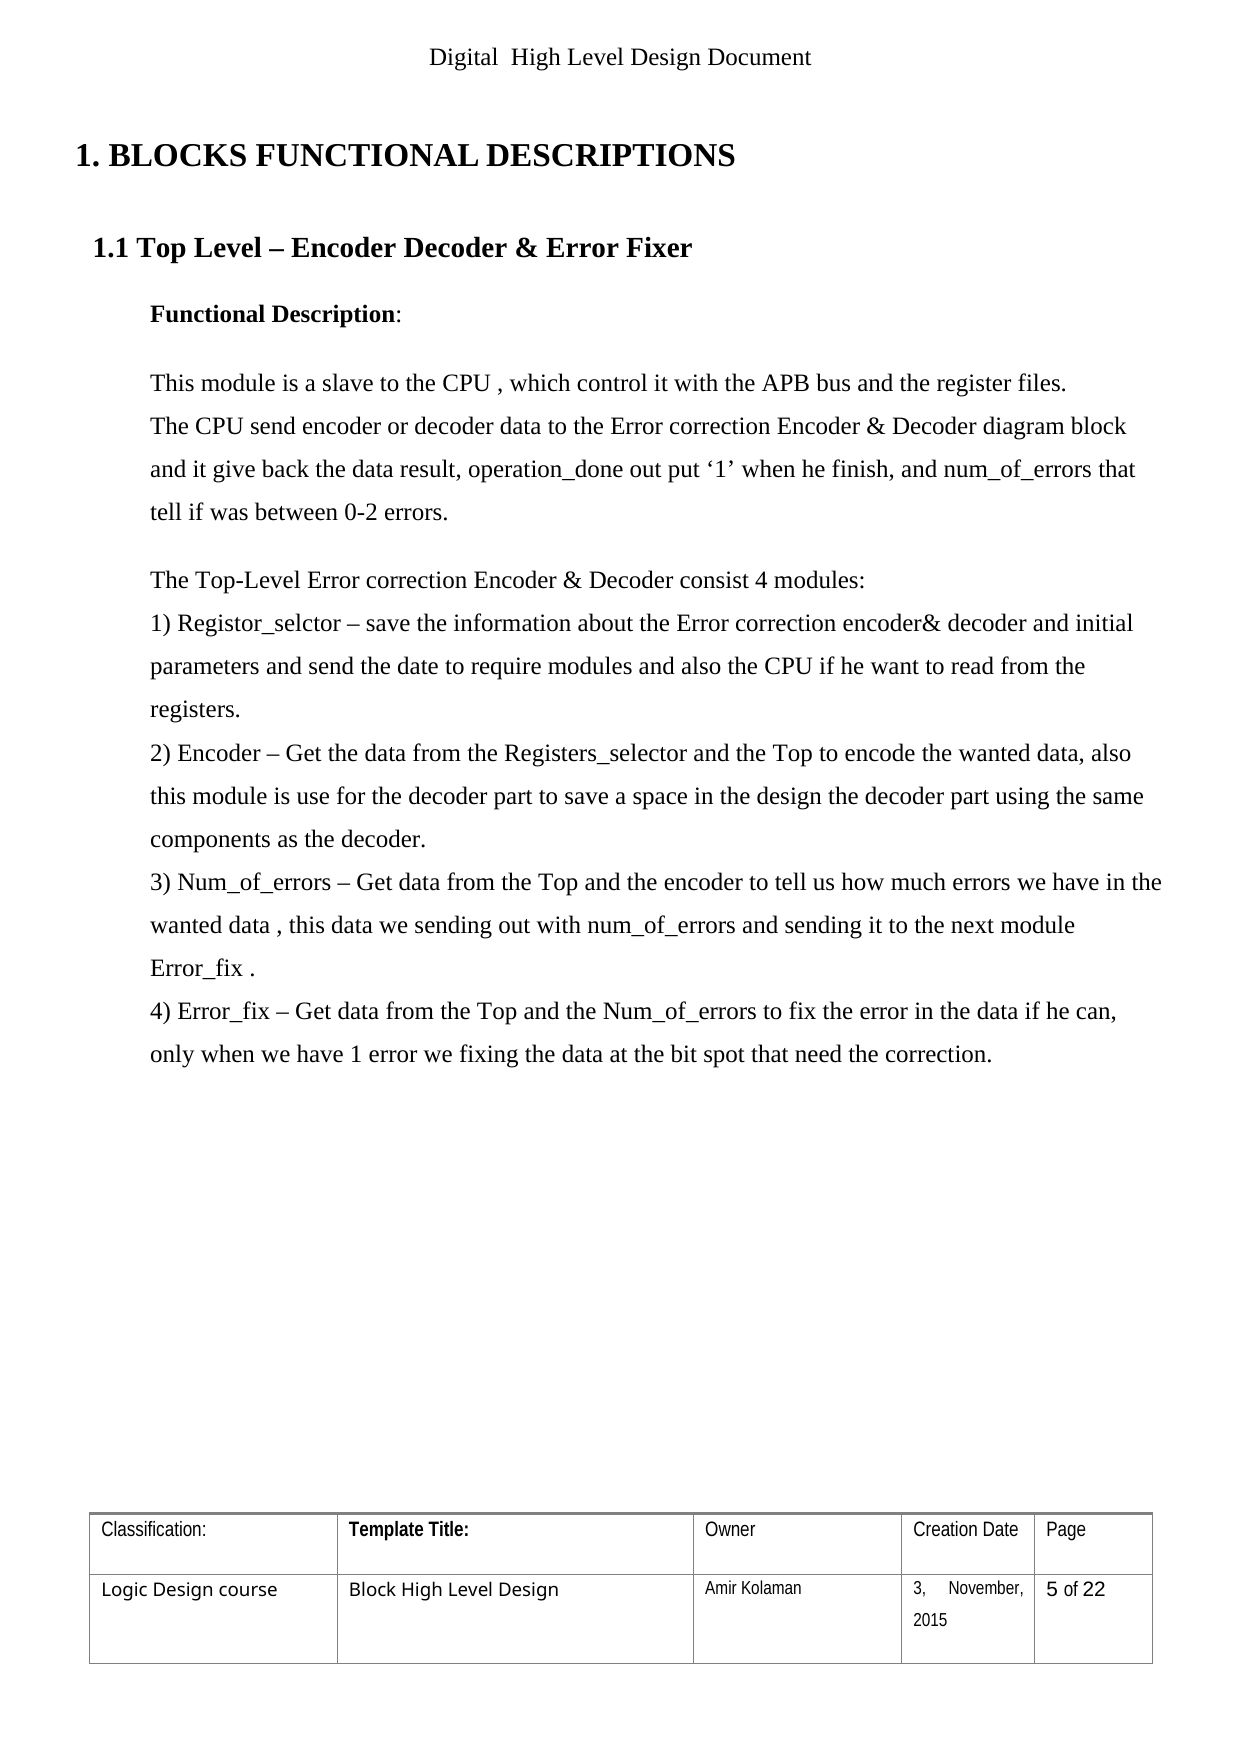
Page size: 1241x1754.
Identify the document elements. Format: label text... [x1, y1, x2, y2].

text This module is a slave to the CPU , which control it with the APB bus and the register files. The CPU send encoder or decoder data to the Error correction Encoder & Decoder diagram block and it give back the data result, operation_done out put ‘1’ when he finish, and num_of_errors that tell if was between 0-2 errors. [150, 368, 1165, 526]
subtitle Top Level – Encoder Decoder & Error Fixer [92, 231, 1165, 264]
text The Top-Level Error correction Encoder & Decoder consist 4 modules: 1) Registor_selctor – save the information about the Error correction encoder& decoder and initial parameters and send the date to require modules and also the CPU if he want to read from the registers. 2) Encoder – Get the data from the Registers_selector and the Top to encode the wanted data, also this module is use for the decoder part to save a space in the design the decoder part using the same components as the decoder. 3) Num_of_errors – Get data from the Top and the encoder to tell us how much errors we have in the wanted data , this data we sending out with num_of_errors and sending it to the next module Error_fix . 4) Error_fix – Get data from the Top and the Num_of_errors to fix the error in the data if he can, only when we have 1 error we fixing the data at the bit spot that need the correction. [150, 565, 1165, 1068]
text Functional Description: [150, 299, 1165, 328]
subtitle Blocks Functional Descriptions [75, 136, 1165, 174]
